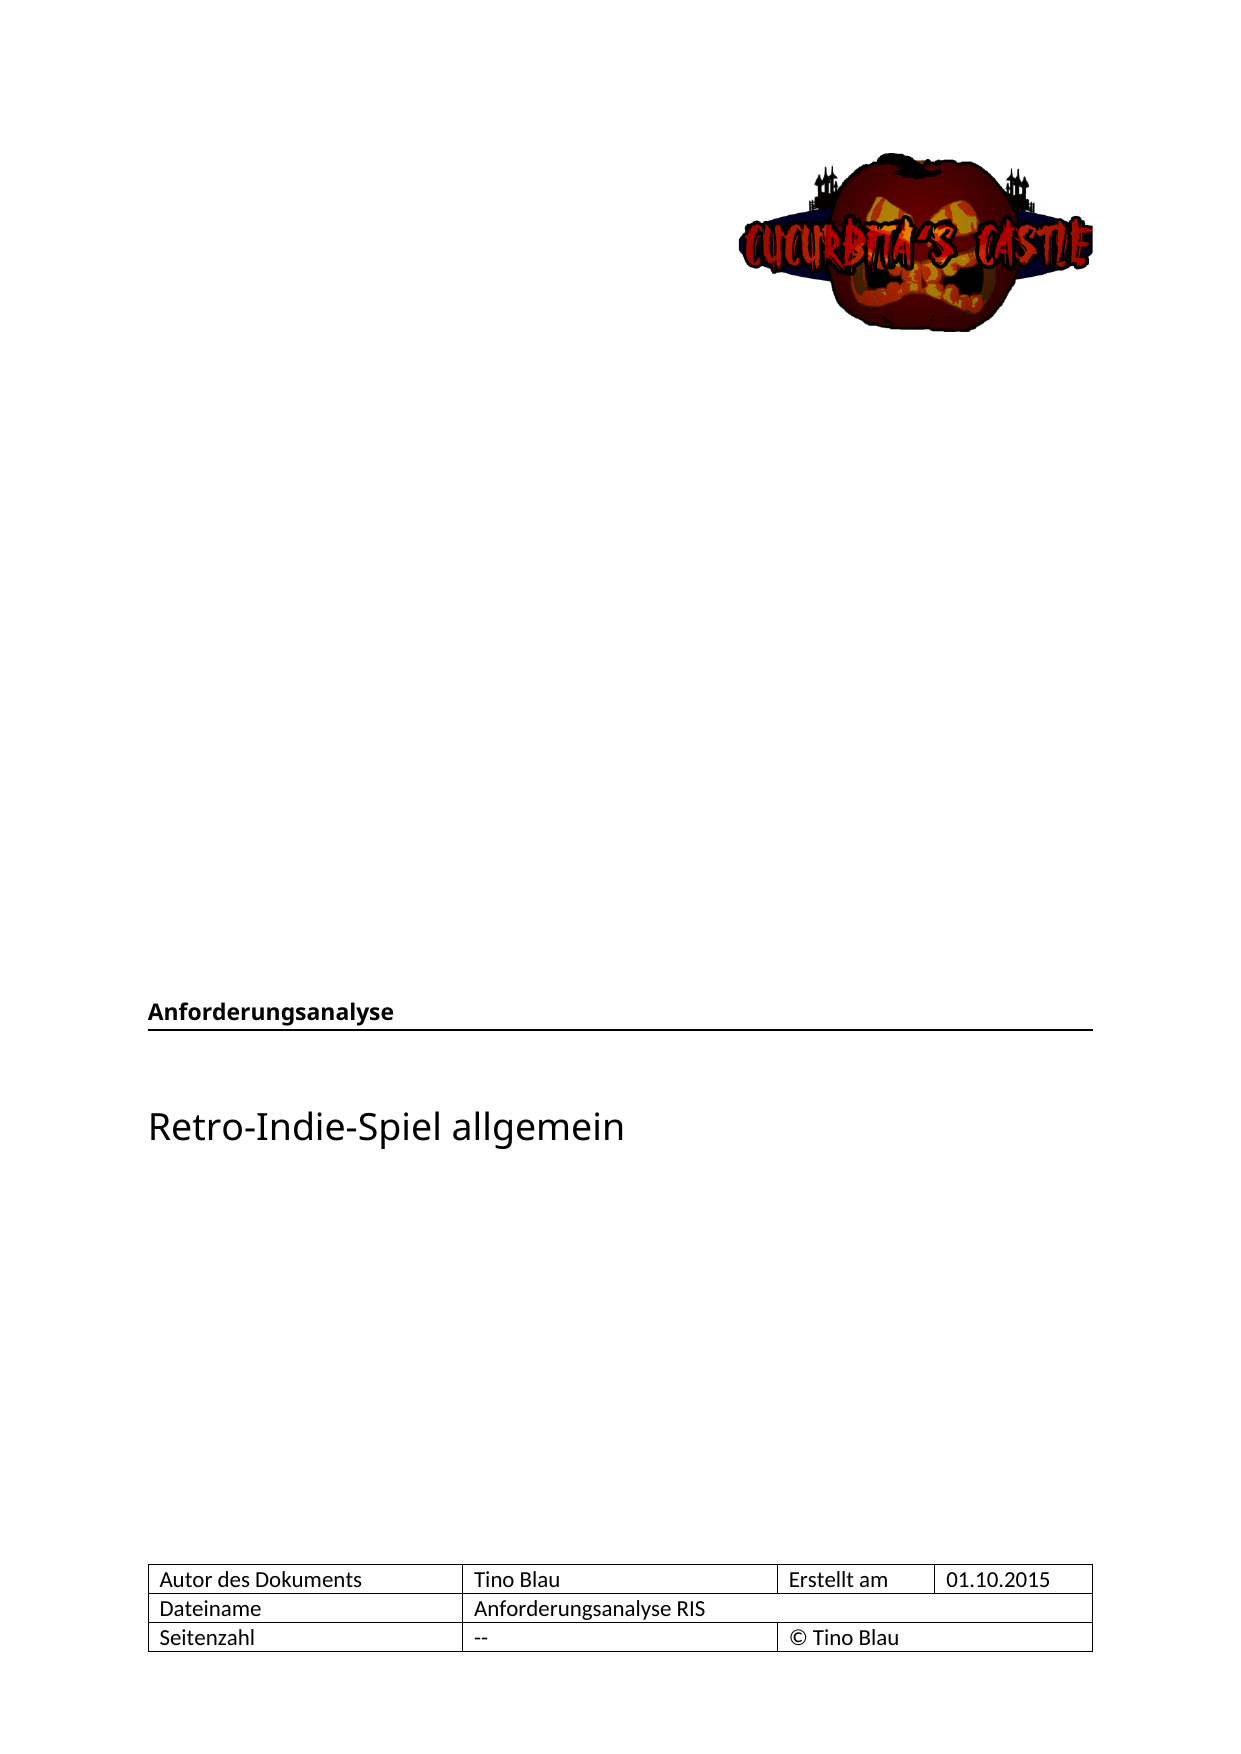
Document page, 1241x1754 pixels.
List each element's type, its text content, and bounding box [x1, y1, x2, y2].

text Anforderungsanalyse [148, 996, 1093, 1029]
picture [738, 147, 1093, 336]
text Retro-Indie-Spiel allgemein [148, 1100, 1093, 1151]
